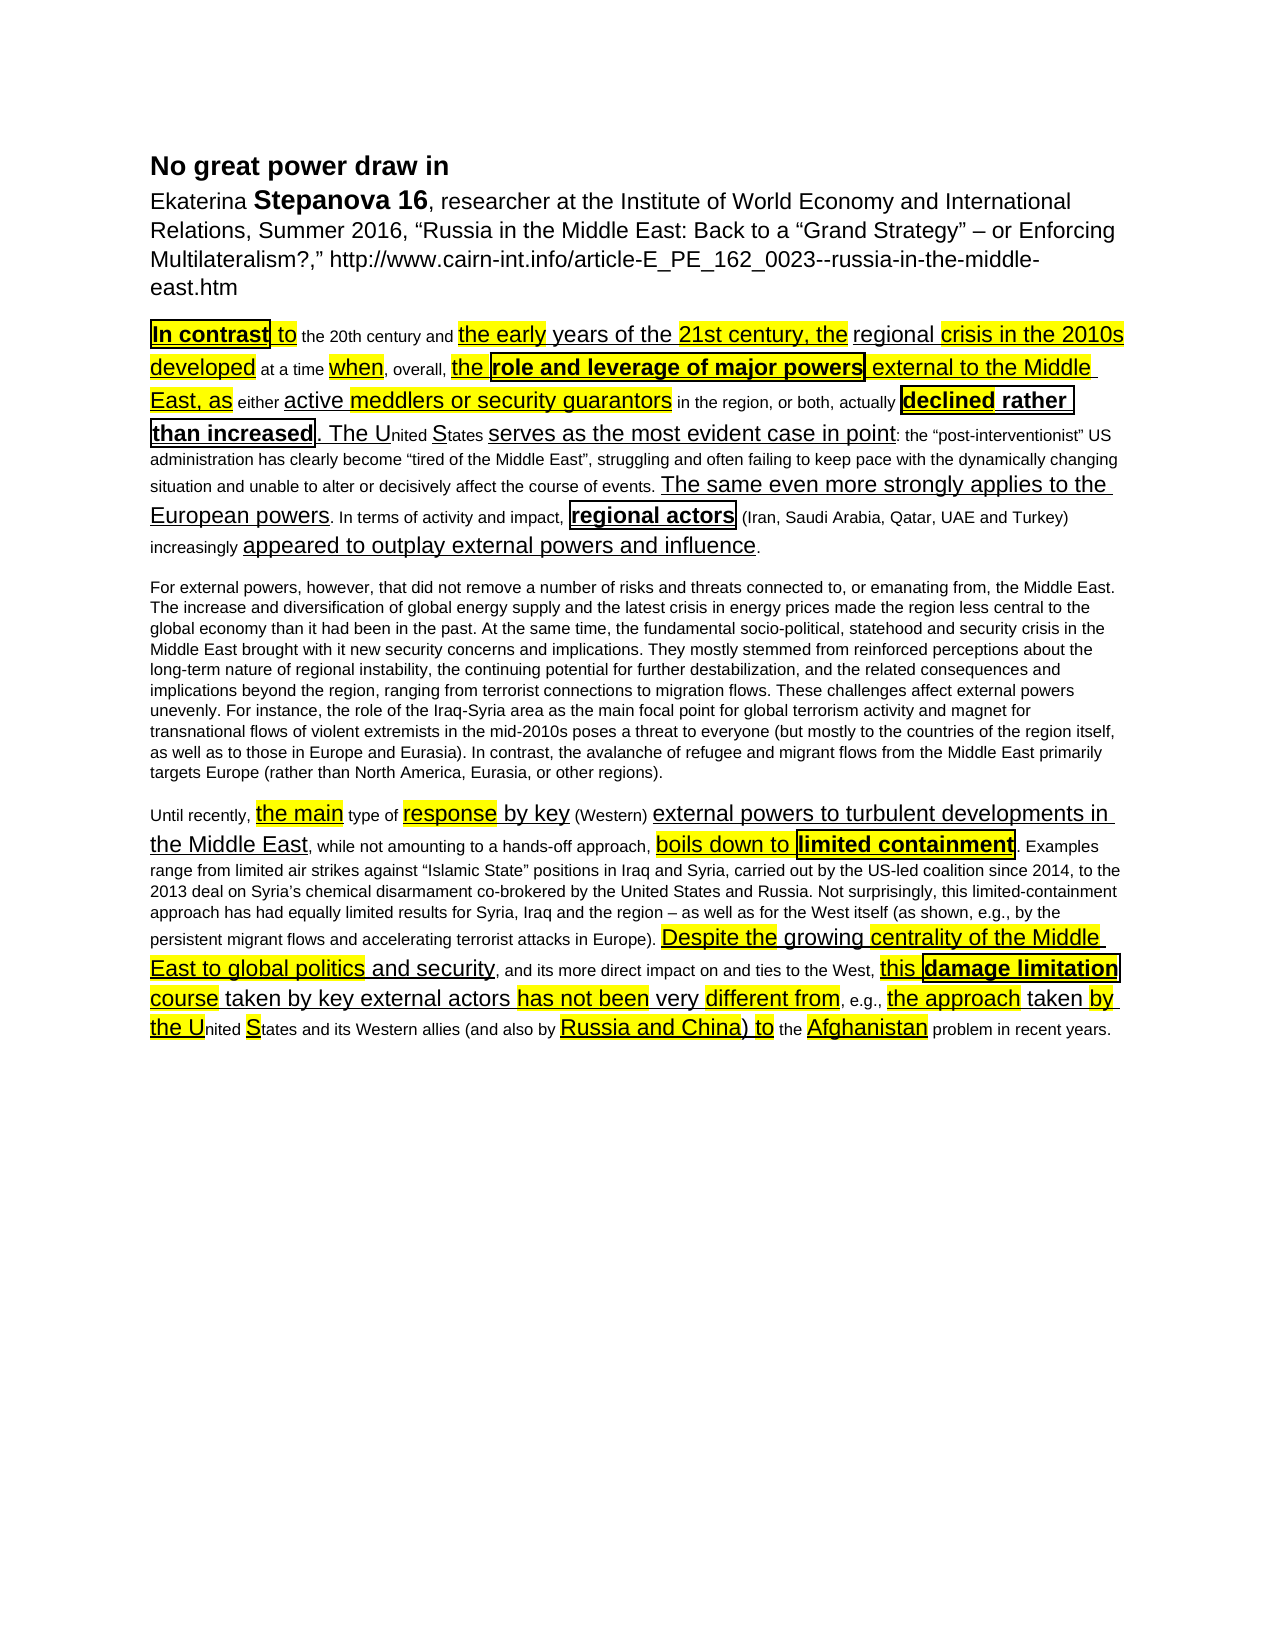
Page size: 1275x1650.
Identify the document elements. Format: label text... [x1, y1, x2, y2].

text Until recently, the main type of response by key (Western) external powers to turbulent developments in the Middle East, while not amounting to a hands-off approach, boils down to limited containment. Examples range from limited air strikes against “Islamic State” positions in Iraq and Syria, carried out by the US-led coalition since 2014, to the 2013 deal on Syria’s chemical disarmament co-brokered by the United States and Russia. Not surprisingly, this limited-containment approach has had equally limited results for Syria, Iraq and the region – as well as for the West itself (as shown, e.g., by the persistent migrant flows and accelerating terrorist attacks in Europe). Despite the growing centrality of the Middle East to global politics and security, and its more direct impact on and ties to the West, this damage limitation course taken by key external actors has not been very different from, e.g., the approach taken by the United States and its Western allies (and also by Russia and China) to the Afghanistan problem in recent years. [150, 800, 1125, 1040]
text For external powers, however, that did not remove a number of risks and threats connected to, or emanating from, the Middle East. The increase and diversification of global energy supply and the latest crisis in energy prices made the region less central to the global economy than it had been in the past. At the same time, the fundamental socio-political, statehood and security crisis in the Middle East brought with it new security concerns and implications. They mostly stemmed from reinforced perceptions about the long-term nature of regional instability, the continuing potential for further destabilization, and the related consequences and implications beyond the region, ranging from terrorist connections to migration flows. These challenges affect external powers unevenly. For instance, the role of the Iraq-Syria area as the main focal point for global terrorism activity and magnet for transnational flows of violent extremists in the mid-2010s poses a threat to everyone (but mostly to the countries of the region itself, as well as to those in Europe and Eurasia). In contrast, the avalanche of refugee and migrant flows from the Middle East primarily targets Europe (rather than North America, Eurasia, or other regions). [150, 577, 1125, 782]
text Ekaterina Stepanova 16, researcher at the Institute of World Economy and International Relations, Summer 2016, “Russia in the Middle East: Back to a “Grand Strategy” – or Enforcing Multilateralism?,” http://www.cairn-int.info/article-E_PE_162_0023--russia-in-the-middle-east.htm [150, 184, 1125, 300]
text In contrast to the 20th century and the early years of the 21st century, the regional crisis in the 2010s developed at a time when, overall, the role and leverage of major powers external to the Middle East, as either active meddlers or security guarantors in the region, or both, actually declined rather than increased. The United States serves as the most evident case in point: the “post-interventionist” US administration has clearly become “tired of the Middle East”, struggling and often failing to keep pace with the dynamically changing situation and unable to alter or decisively affect the course of events. The same even more strongly applies to the European powers. In terms of activity and impact, regional actors (Iran, Saudi Arabia, Qatar, UAE and Turkey) increasingly appeared to outplay external powers and influence. [150, 319, 1125, 559]
subtitle No great power draw in [150, 150, 1125, 181]
